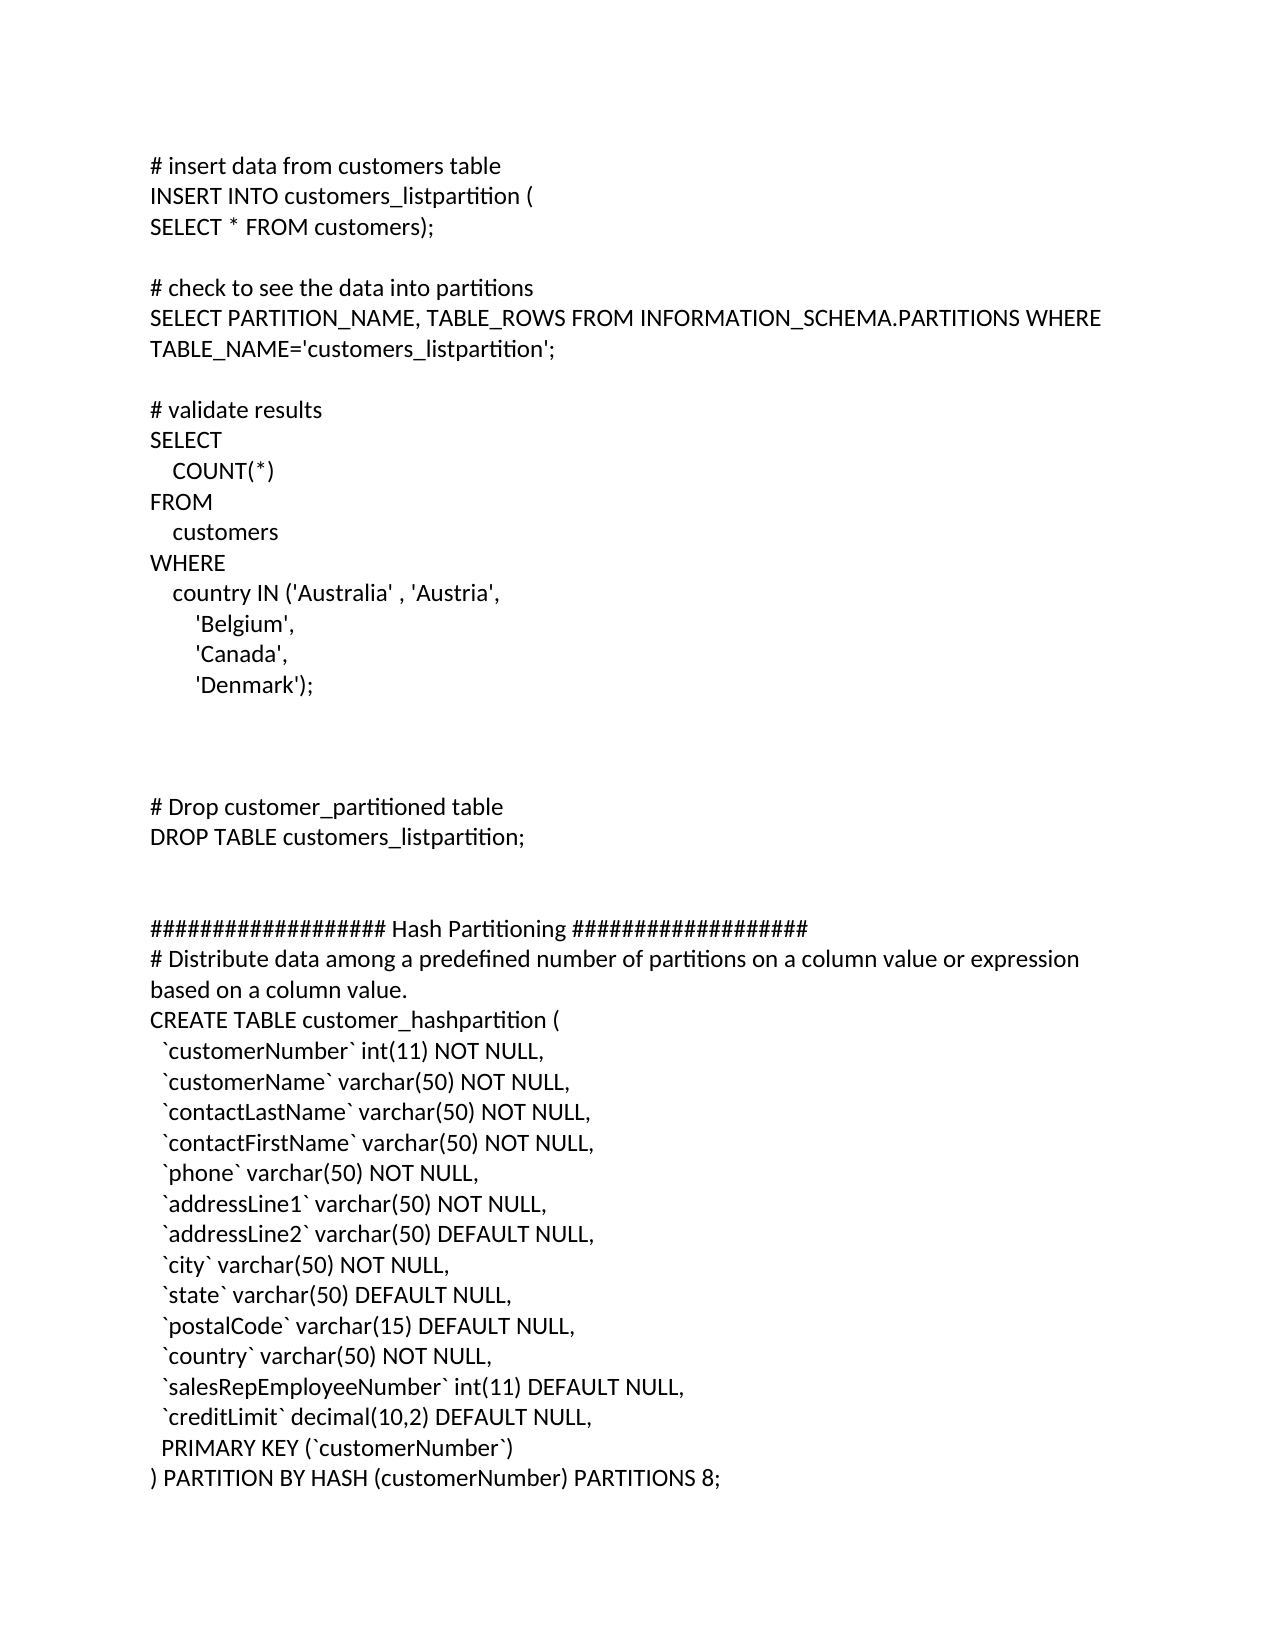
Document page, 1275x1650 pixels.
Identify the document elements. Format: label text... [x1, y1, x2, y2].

text ################### Hash Partitioning ################### [150, 913, 1125, 943]
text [150, 303, 1125, 364]
text # Distribute data among a predefined number of partitions on a column value or expression based on a column value. [150, 943, 1125, 1004]
text `addressLine1` varchar(50) NOT NULL, [150, 1188, 1125, 1218]
text # check to see the data into partitions [150, 272, 1125, 303]
text CREATE TABLE customer_hashpartition ( [150, 1004, 1125, 1035]
text `state` varchar(50) DEFAULT NULL, [150, 1279, 1125, 1310]
text ) PARTITION BY HASH (customerNumber) PARTITIONS 8; [150, 1462, 1125, 1493]
text `city` varchar(50) NOT NULL, [150, 1249, 1125, 1279]
text FROM [150, 486, 1125, 516]
text 'Belgium', [150, 608, 1125, 638]
text `contactFirstName` varchar(50) NOT NULL, [150, 1127, 1125, 1157]
text DROP TABLE customers_listpartition; [150, 821, 1125, 852]
text `contactLastName` varchar(50) NOT NULL, [150, 1096, 1125, 1127]
text `customerName` varchar(50) NOT NULL, [150, 1066, 1125, 1096]
text `creditLimit` decimal(10,2) DEFAULT NULL, [150, 1401, 1125, 1432]
text INSERT INTO customers_listpartition ( [150, 181, 1125, 211]
text `addressLine2` varchar(50) DEFAULT NULL, [150, 1218, 1125, 1249]
text SELECT [150, 425, 1125, 455]
text SELECT * FROM customers); [150, 211, 1125, 242]
text # insert data from customers table [150, 150, 1125, 181]
text `country` varchar(50) NOT NULL, [150, 1340, 1125, 1371]
text country IN ('Australia' , 'Austria', [150, 577, 1125, 608]
text PRIMARY KEY (`customerNumber`) [150, 1432, 1125, 1462]
text customers [150, 516, 1125, 547]
text COUNT(*) [150, 455, 1125, 486]
text WHERE [150, 547, 1125, 577]
text `postalCode` varchar(15) DEFAULT NULL, [150, 1310, 1125, 1340]
text # Drop customer_partitioned table [150, 791, 1125, 821]
text `customerNumber` int(11) NOT NULL, [150, 1035, 1125, 1066]
text # validate results [150, 394, 1125, 425]
text `salesRepEmployeeNumber` int(11) DEFAULT NULL, [150, 1371, 1125, 1401]
text `phone` varchar(50) NOT NULL, [150, 1157, 1125, 1188]
text 'Canada', [150, 638, 1125, 669]
text 'Denmark'); [150, 669, 1125, 699]
